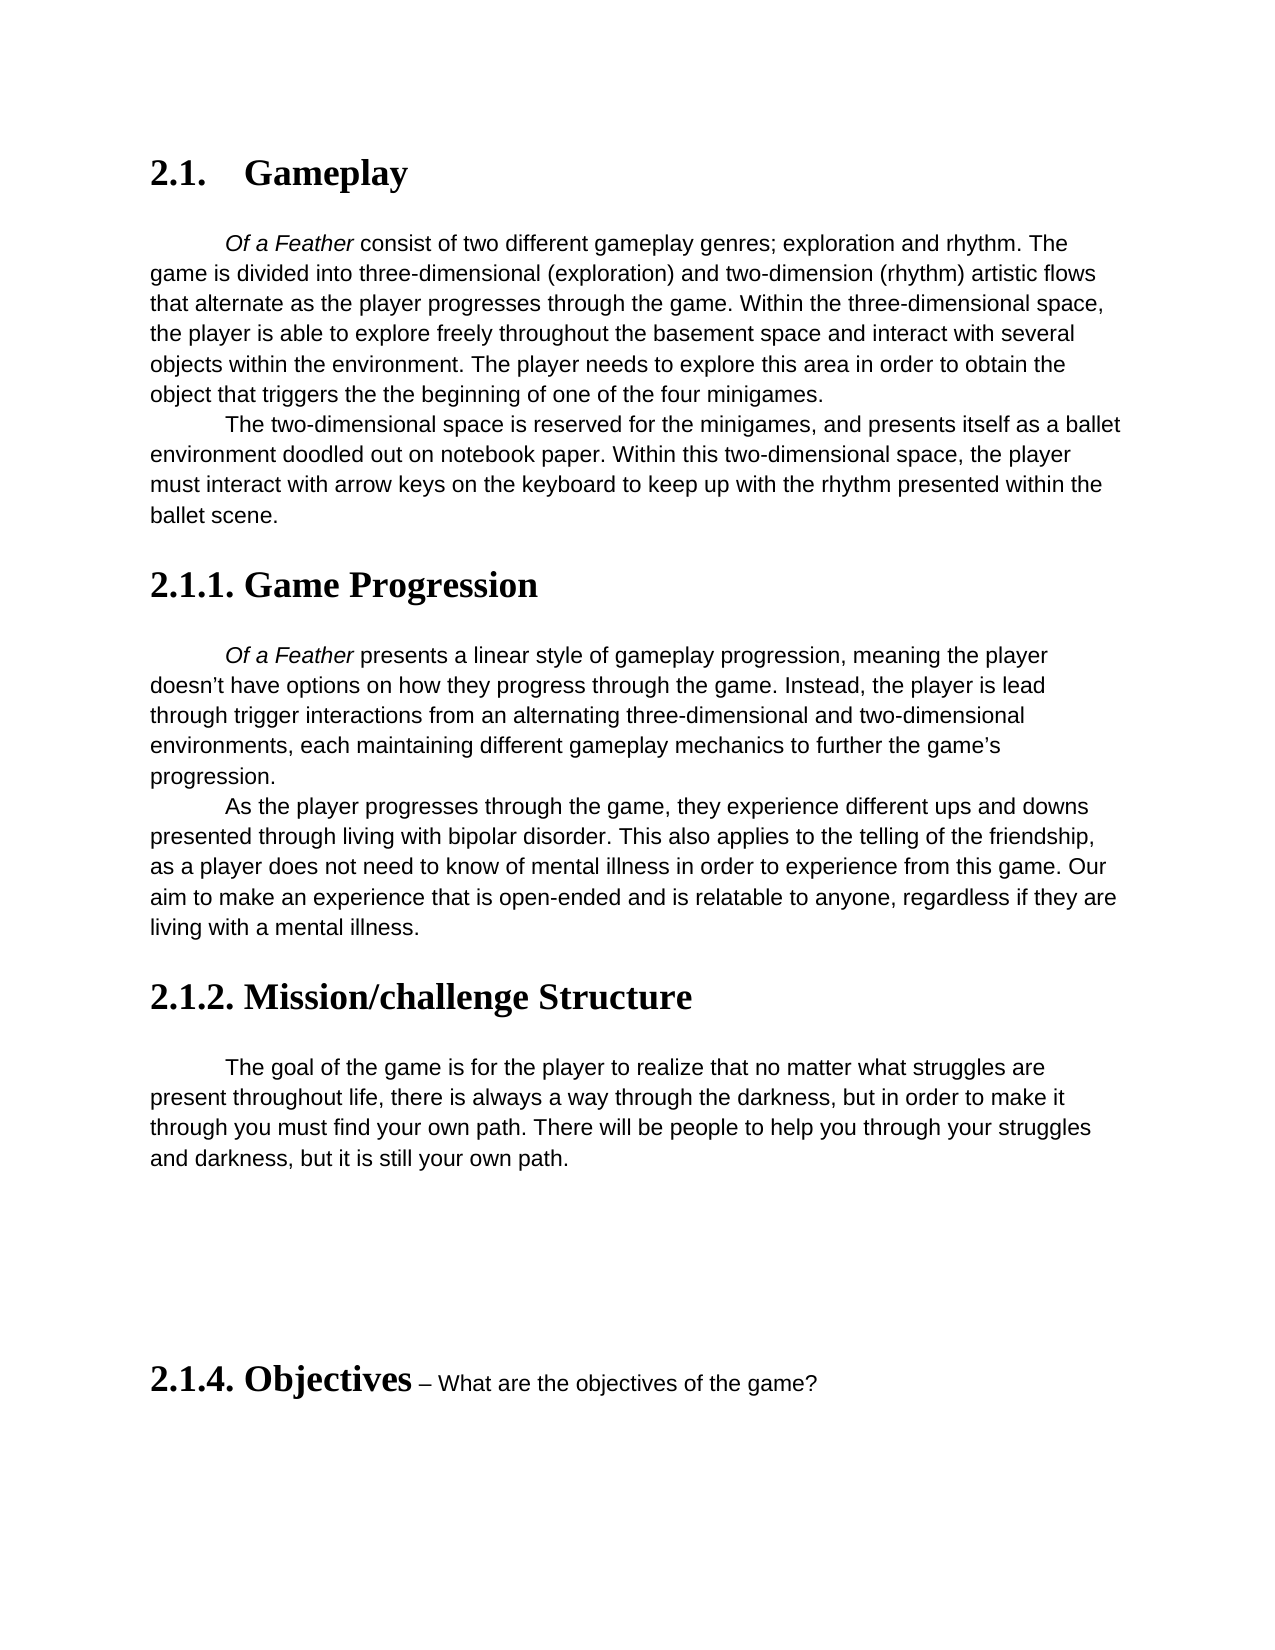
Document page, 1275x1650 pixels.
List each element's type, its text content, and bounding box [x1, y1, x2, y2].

text Of a Feather consist of two different gameplay genres; exploration and rhythm. The game is divided into three-dimensional (exploration) and two-dimension (rhythm) artistic flows that alternate as the player progresses through the game. Within the three-dimensional space, the player is able to explore freely throughout the basement space and interact with several objects within the environment. The player needs to explore this area in order to obtain the object that triggers the the beginning of one of the four minigames. [150, 230, 1125, 407]
text Of a Feather presents a linear style of gameplay progression, meaning the player doesn’t have options on how they progress through the game. Instead, the player is lead through trigger interactions from an alternating three-dimensional and two-dimensional environments, each maintaining different gameplay mechanics to further the game’s progression. [150, 642, 1125, 789]
text 2.1.4. Objectives – What are the objectives of the game? [150, 1356, 1125, 1399]
text The goal of the game is for the player to realize that no matter what struggles are present throughout life, there is always a way through the darkness, but in order to make it through you must find your own path. There will be people to help you through your struggles and darkness, but it is still your own path. [150, 1054, 1125, 1171]
text 2.1. Gameplay [150, 150, 1125, 193]
text As the player progresses through the game, they experience different ups and downs presented through living with bipolar disorder. This also applies to the telling of the friendship, as a player does not need to know of mental illness in order to experience from this game. Our aim to make an experience that is open-ended and is relatable to anyone, regardless if they are living with a mental illness. [150, 793, 1125, 940]
text 2.1.1. Game Progression [150, 562, 1125, 605]
text 2.1.2. Mission/challenge Structure [150, 974, 1125, 1017]
text The two-dimensional space is reserved for the minigames, and presents itself as a ballet environment doodled out on notebook paper. Within this two-dimensional space, the player must interact with arrow keys on the keyboard to keep up with the rhythm presented within the ballet scene. [150, 411, 1125, 528]
